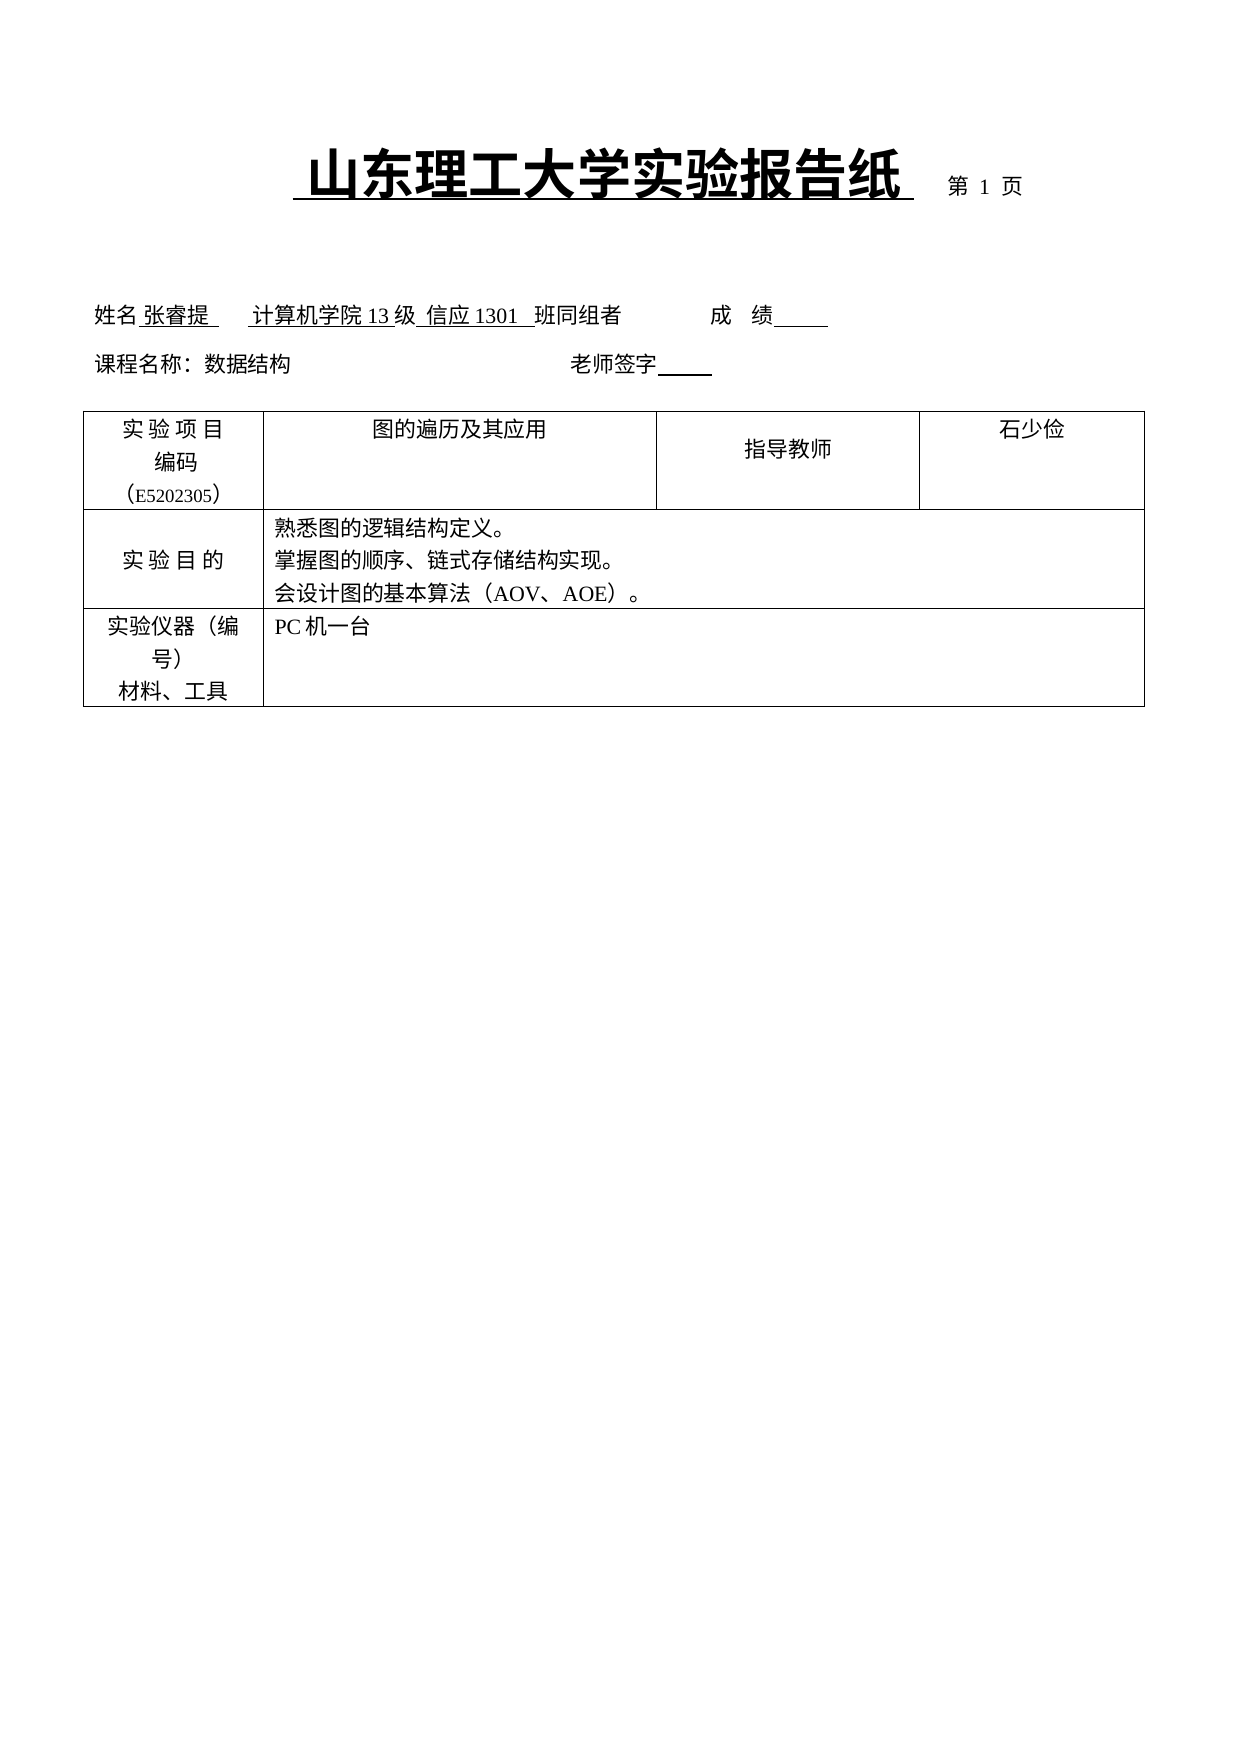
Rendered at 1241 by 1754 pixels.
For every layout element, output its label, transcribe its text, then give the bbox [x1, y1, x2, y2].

table_header 石少俭 [920, 412, 1144, 509]
text 山东理工大学实验报告纸 第 1 页 [94, 122, 1146, 219]
table_cell PC机一台 [264, 609, 1144, 706]
table_header 指导教师 [657, 412, 919, 509]
table_cell 实 验 目 的 [84, 510, 263, 608]
text 课程名称：数据结构 老师签字 [94, 346, 1146, 379]
table_cell 实验仪器（编号） 材料、工具 [84, 609, 263, 706]
table_header 实 验 项 目 编码（E5202305） [84, 412, 263, 509]
text 姓名 张睿提 计算机学院 13 级 信应1301 班同组者 成 绩 [94, 298, 1146, 331]
table_cell 熟悉图的逻辑结构定义。 掌握图的顺序、链式存储结构实现。 会设计图的基本算法（AOV、AOE）。 [264, 510, 1144, 608]
table_header 图的遍历及其应用 [264, 412, 656, 509]
